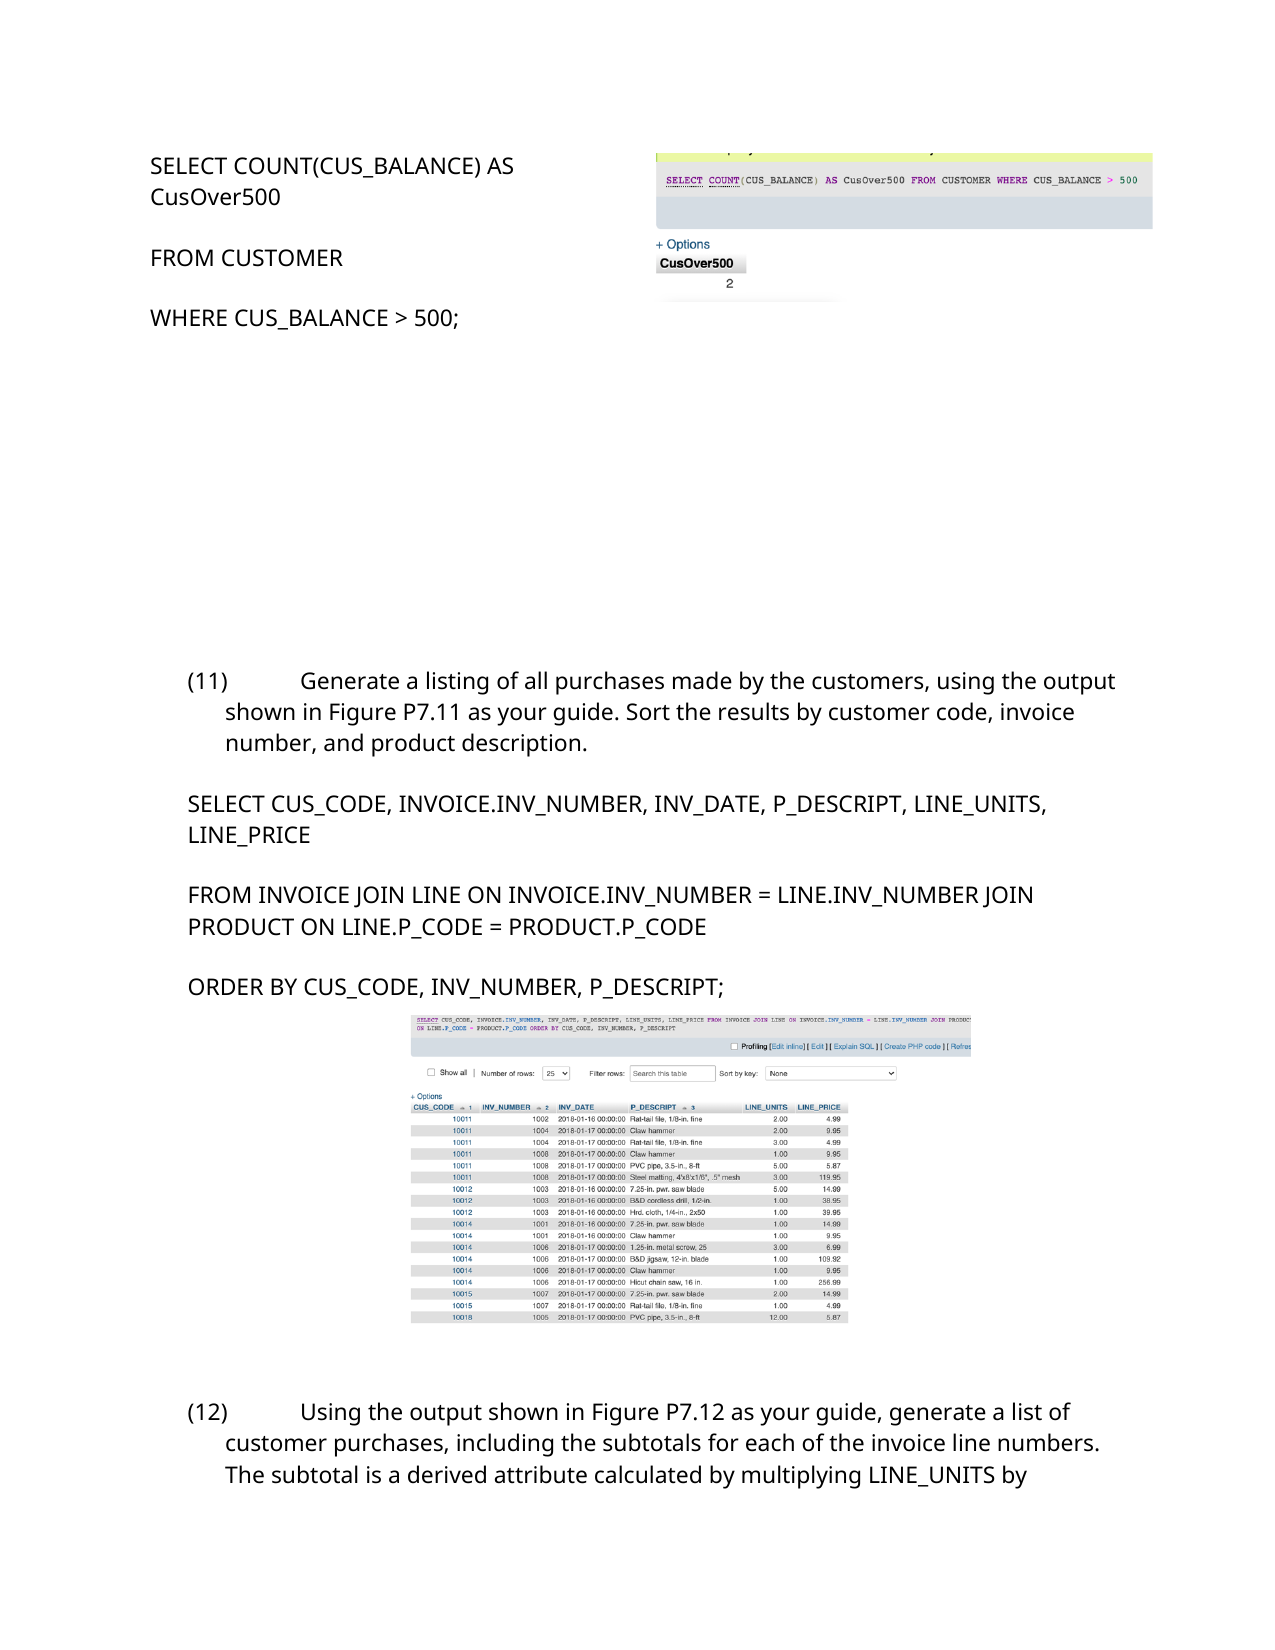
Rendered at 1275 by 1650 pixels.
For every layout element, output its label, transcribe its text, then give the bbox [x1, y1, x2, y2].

list Generate a listing of all purchases made by the customers, using the output shown in Figure P7.11 as your guide. Sort the results by customer code, invoice number, and product description. [187, 664, 1125, 758]
text FROM INVOICE JOIN LINE ON INVOICE.INV_NUMBER = LINE.INV_NUMBER JOIN PRODUCT ON LINE.P_CODE = PRODUCT.P_CODE [187, 879, 1125, 942]
text FROM CUSTOMER [150, 242, 651, 273]
text WHERE CUS_BALANCE > 500; [150, 302, 1125, 333]
text SELECT COUNT(CUS_BALANCE) AS CusOver500 [150, 150, 1125, 212]
picture [400, 1015, 971, 1328]
picture [651, 153, 1153, 302]
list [187, 1396, 1125, 1490]
text ORDER BY CUS_CODE, INV_NUMBER, P_DESCRIPT; [187, 971, 1125, 1002]
text SELECT CUS_CODE, INVOICE.INV_NUMBER, INV_DATE, P_DESCRIPT, LINE_UNITS, LINE_PRICE [187, 787, 1125, 850]
